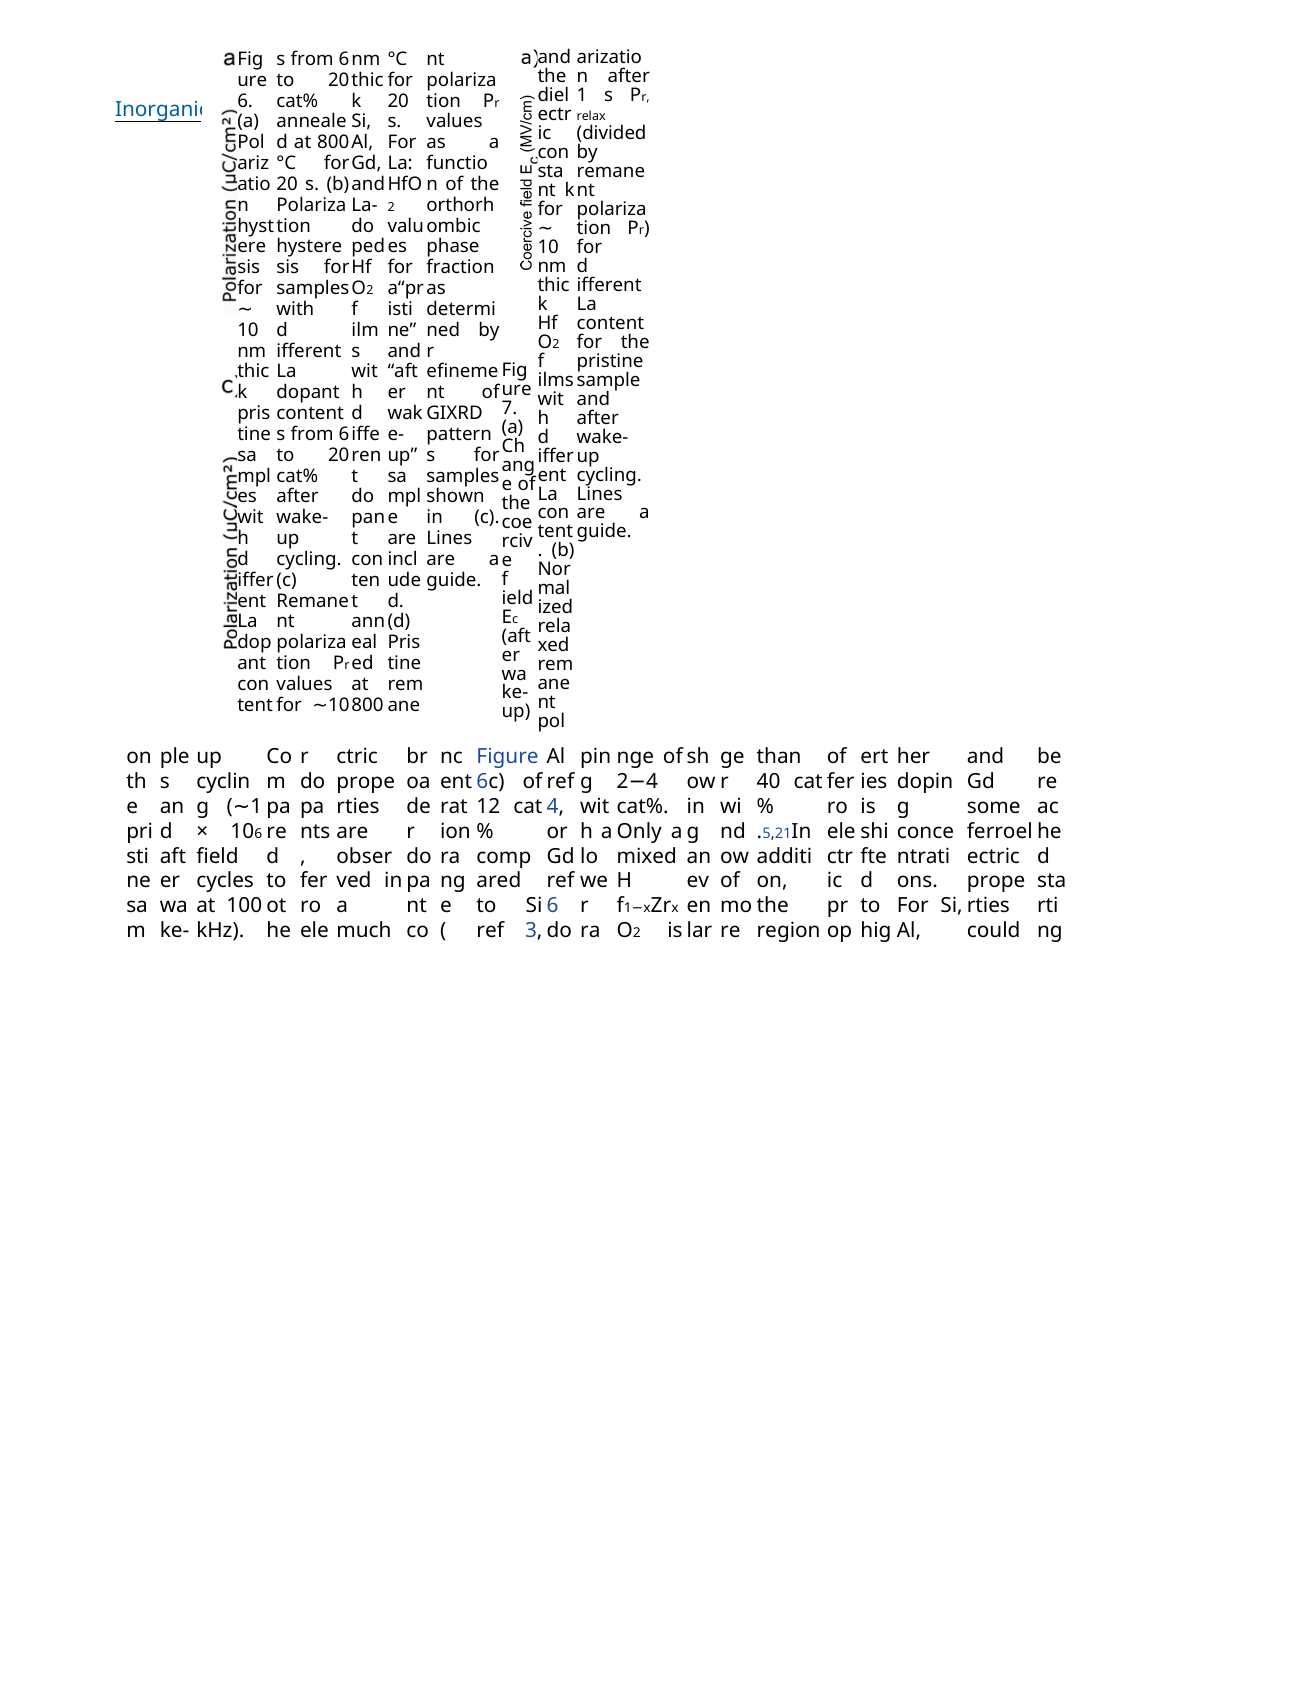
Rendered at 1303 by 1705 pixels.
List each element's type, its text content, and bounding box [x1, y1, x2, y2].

picture [220, 48, 238, 736]
table_header Inorganic Chemistry [115, 98, 201, 121]
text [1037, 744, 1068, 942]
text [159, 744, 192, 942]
text Figure 7. (a) Change of the coercive field Ec (after wake-up) and the dielectric constant k for ∼10 nm thick HfO2 films with different La content. (b) Normalized relaxed remanent polarization after 1 s Pr, relax (divided by remanent polarization Pr) for different La content for the pristine sample and after wake-up cycling. Lines are a guide. [537, 49, 574, 731]
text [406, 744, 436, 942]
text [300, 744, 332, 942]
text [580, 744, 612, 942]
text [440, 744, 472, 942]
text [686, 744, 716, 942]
picture [520, 48, 538, 338]
text Figure 6. (a) Polarization hysteresis for ∼10 nm thick pristine samples with different La dopant contents from 6 to 20 cat% annealed at 800 °C for 20 s. (b) Polarization hysteresis for samples with different La dopant contents from 6 to 20 cat% after wake-up cycling. (c) Remanent polarization Pr values for ∼10 nm thick Si, Al, Gd, and La-doped HfO2 films with different dopant content annealed at 800 °C for 20 s. For La:HfO2 values for a“pristine” and “after wake-up” sample are included. (d) Pristine remanent polarization Pr values as a function of the orthorhombic phase fraction as determined by refinement of GIXRD patterns for samples shown in (c). Lines are a guide. [276, 49, 349, 715]
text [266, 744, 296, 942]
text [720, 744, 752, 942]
text Figure 7. (a) Change of the coercive field Ec (after wake-up) and the dielectric constant k for ∼10 nm thick HfO2 films with different La content. (b) Normalized relaxed remanent polarization after 1 s Pr, relax (divided by remanent polarization Pr) for different La content for the pristine sample and after wake-up cycling. Lines are a guide. [576, 49, 649, 542]
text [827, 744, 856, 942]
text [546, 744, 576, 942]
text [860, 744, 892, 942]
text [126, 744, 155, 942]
